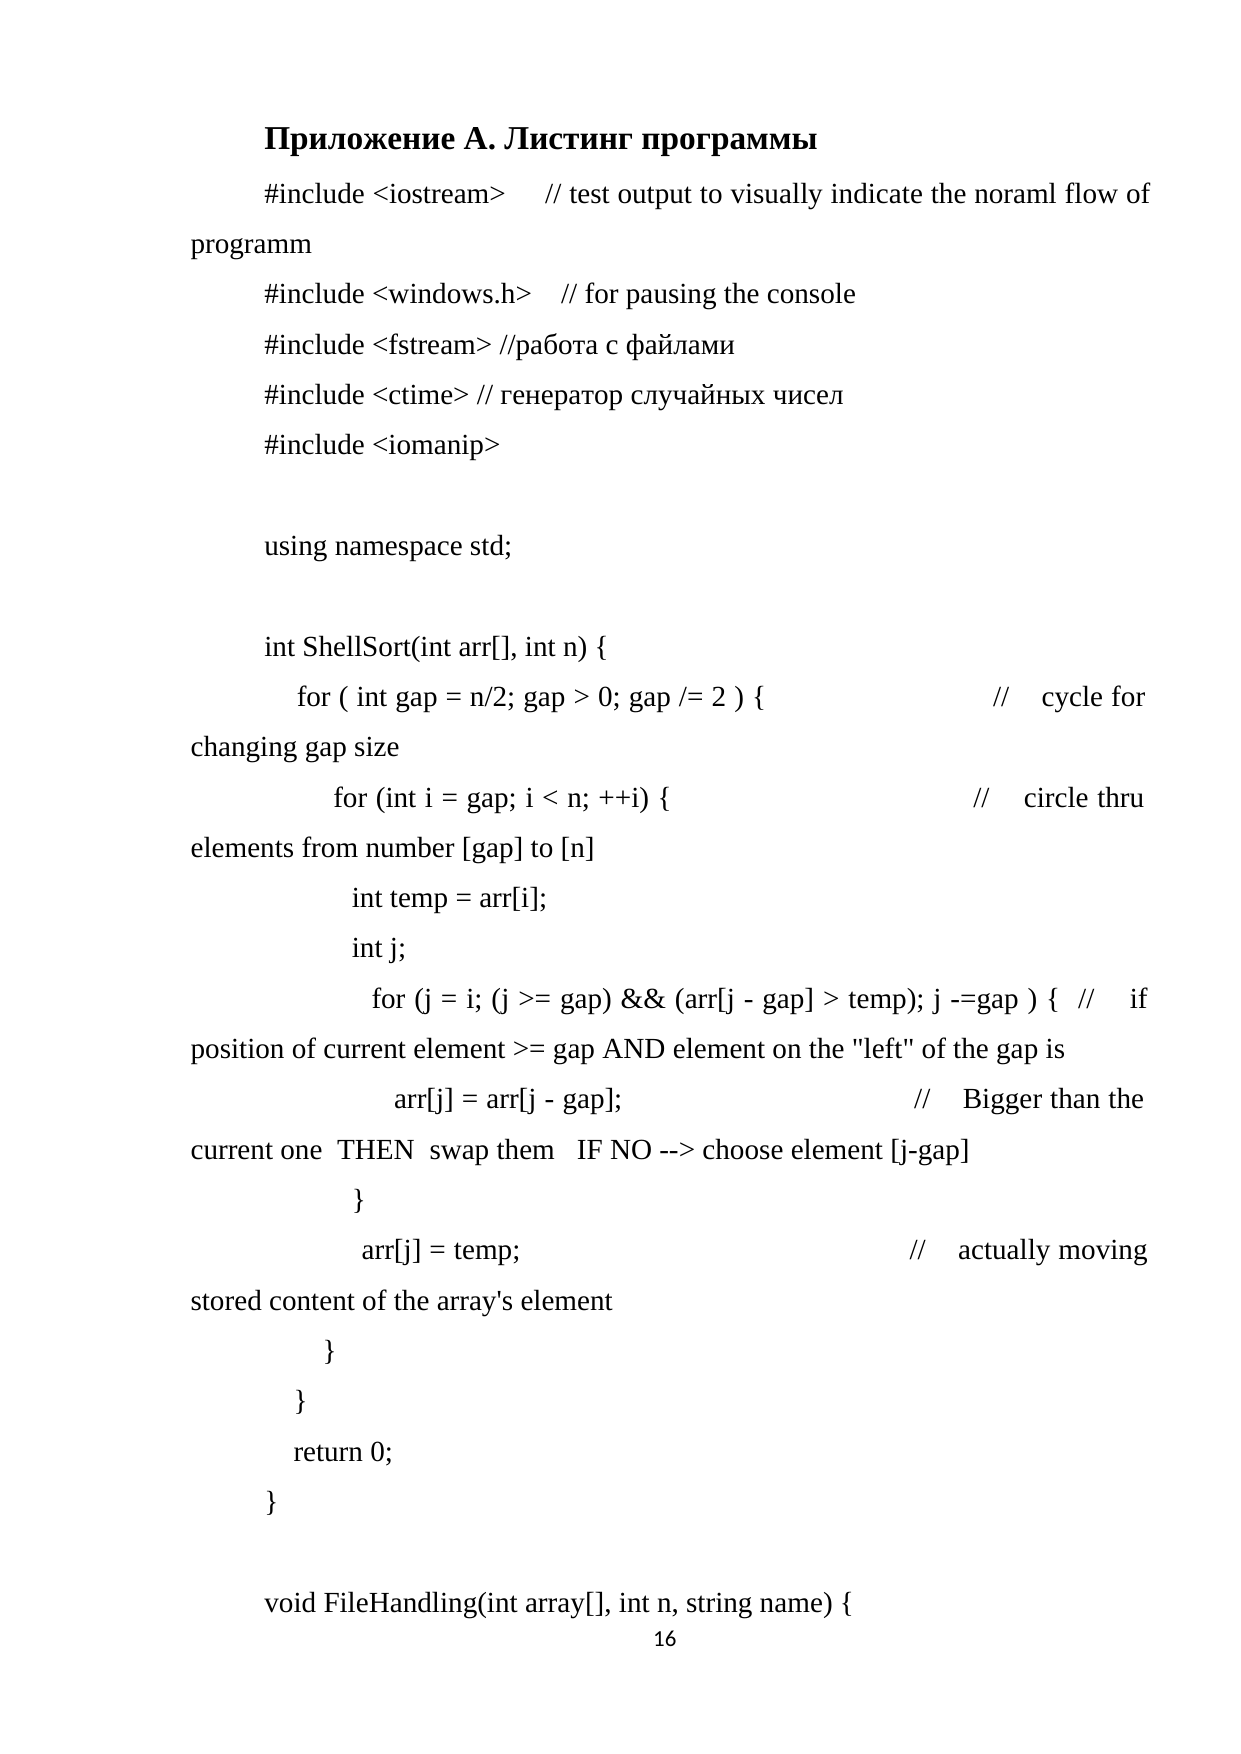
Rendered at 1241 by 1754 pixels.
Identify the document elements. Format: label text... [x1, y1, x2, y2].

text } [190, 1333, 1152, 1367]
text int j; [190, 931, 1152, 964]
text #include <windows.h> // for pausing the console [190, 277, 1152, 310]
text #include <ctime> // генератор случайных чисел [190, 377, 1152, 411]
text } [190, 1484, 1152, 1518]
text #include <fstream> //работа с файлами [190, 327, 1152, 360]
text Приложение А. Листинг программы [190, 118, 1152, 156]
text arr[j] = arr[j - gap]; // Bigger than the current one THEN swap them IF NO --> choose element [j-gap] [190, 1082, 1152, 1165]
text } [190, 1383, 1152, 1417]
text for (int i = gap; i < n; ++i) { // circle thru elements from number [gap] to [n] [190, 780, 1152, 863]
text void FileHandling(int array[], int n, string name) { [190, 1585, 1152, 1618]
text arr[j] = temp; // actually moving stored content of the array's element [190, 1232, 1152, 1316]
text using namespace std; [190, 528, 1152, 562]
text for (j = i; (j >= gap) && (arr[j - gap] > temp); j -=gap ) { // if position of current element >= gap AND element on the "left" of the gap is [190, 981, 1152, 1065]
text for ( int gap = n/2; gap > 0; gap /= 2 ) { // cycle for changing gap size [190, 679, 1152, 763]
text #include <iostream> // test output to visually indicate the noraml flow of programm [190, 176, 1152, 260]
text return 0; [190, 1434, 1152, 1467]
text #include <iomanip> [190, 427, 1152, 461]
text } [190, 1182, 1152, 1216]
text int temp = arr[i]; [190, 880, 1152, 914]
text int ShellSort(int arr[], int n) { [190, 629, 1152, 662]
